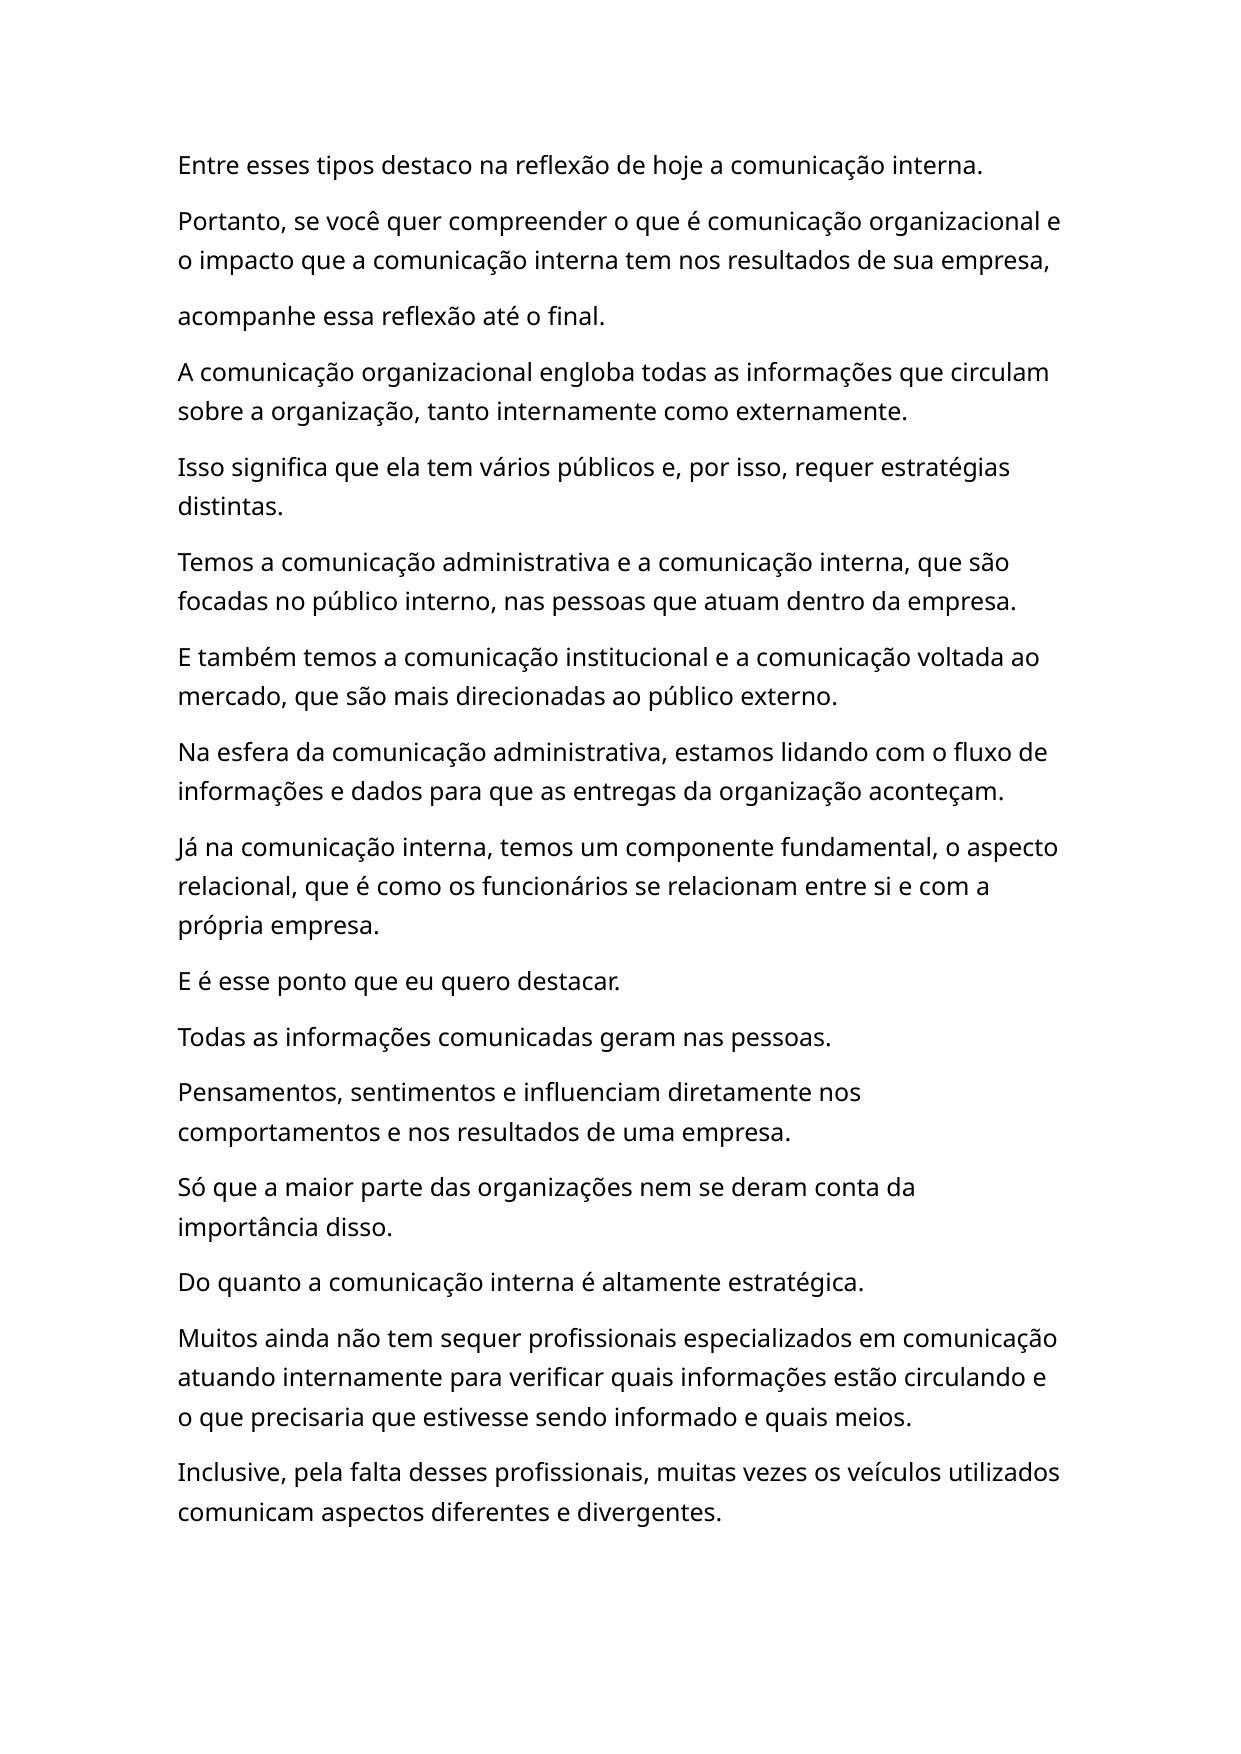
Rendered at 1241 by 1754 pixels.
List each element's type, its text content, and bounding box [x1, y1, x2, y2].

text E é esse ponto que eu quero destacar. [177, 963, 1063, 997]
text Pensamentos, sentimentos e influenciam diretamente nos comportamentos e nos resultados de uma empresa. [177, 1075, 1063, 1148]
text Isso significa que ela tem vários públicos e, por isso, requer estratégias distintas. [177, 449, 1063, 522]
text Inclusive, pela falta desses profissionais, muitas vezes os veículos utilizados comunicam aspectos diferentes e divergentes. [177, 1455, 1063, 1528]
text Do quanto a comunicação interna é altamente estratégica. [177, 1265, 1063, 1299]
text A comunicação organizacional engloba todas as informações que circulam sobre a organização, tanto internamente como externamente. [177, 354, 1063, 427]
text Portanto, se você quer compreender o que é comunicação organizacional e o impacto que a comunicação interna tem nos resultados de sua empresa, [177, 203, 1063, 277]
text Muitos ainda não tem sequer profissionais especializados em comunicação atuando internamente para verificar quais informações estão circulando e o que precisaria que estivesse sendo informado e quais meios. [177, 1321, 1063, 1433]
text Entre esses tipos destaco na reflexão de hoje a comunicação interna. [177, 148, 1063, 182]
text E também temos a comunicação institucional e a comunicação voltada ao mercado, que são mais direcionadas ao público externo. [177, 639, 1063, 712]
text Já na comunicação interna, temos um componente fundamental, o aspecto relacional, que é como os funcionários se relacionam entre si e com a própria empresa. [177, 829, 1063, 942]
text Na esfera da comunicação administrativa, estamos lidando com o fluxo de informações e dados para que as entregas da organização aconteçam. [177, 734, 1063, 807]
text Temos a comunicação administrativa e a comunicação interna, que são focadas no público interno, nas pessoas que atuam dentro da empresa. [177, 544, 1063, 617]
text acompanhe essa reflexão até o final. [177, 298, 1063, 332]
text Só que a maior parte das organizações nem se deram conta da importância disso. [177, 1170, 1063, 1243]
text Todas as informações comunicadas geram nas pessoas. [177, 1019, 1063, 1053]
